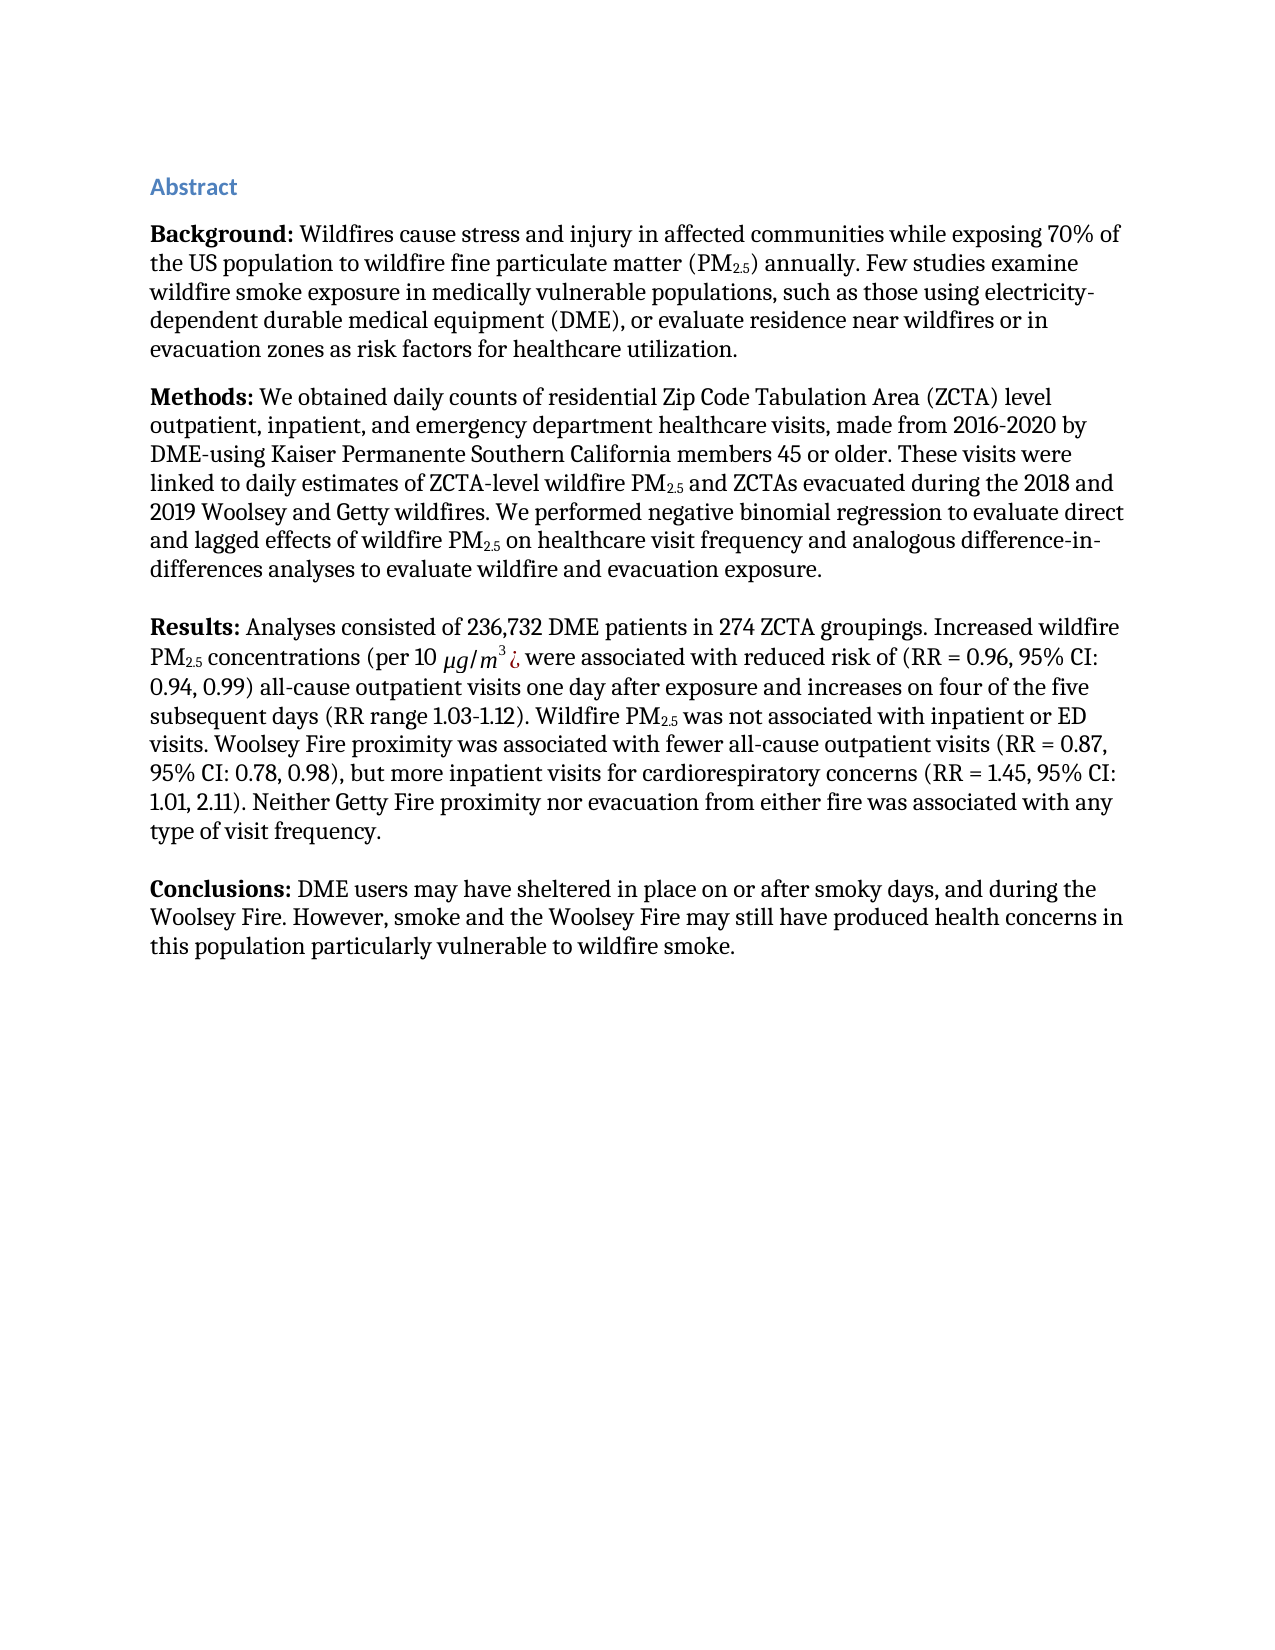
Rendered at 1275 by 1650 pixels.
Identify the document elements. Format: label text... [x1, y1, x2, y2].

text Methods: We obtained daily counts of residential Zip Code Tabulation Area (ZCTA) level outpatient, inpatient, and emergency department healthcare visits, made from 2016-2020 by DME-using Kaiser Permanente Southern California members 45 or older. These visits were linked to daily estimates of ZCTA-level wildfire PM2.5 and ZCTAs evacuated during the 2018 and 2019 Woolsey and Getty wildfires. We performed negative binomial regression to evaluate direct and lagged effects of wildfire PM2.5 on healthcare visit frequency and analogous difference-in-differences analyses to evaluate wildfire and evacuation exposure. [150, 383, 1125, 584]
text Conclusions: DME users may have sheltered in place on or after smoky days, and during the Woolsey Fire. However, smoke and the Woolsey Fire may still have produced health concerns in this population particularly vulnerable to wildfire smoke. [150, 874, 1125, 961]
text Background: Wildfires cause stress and injury in affected communities while exposing 70% of the US population to wildfire fine particulate matter (PM2.5) annually. Few studies examine wildfire smoke exposure in medically vulnerable populations, such as those using electricity-dependent durable medical equipment (DME), or evaluate residence near wildfires or in evacuation zones as risk factors for healthcare utilization. [150, 220, 1125, 364]
text Results: Analyses consisted of 236,732 DME patients in 274 ZCTA groupings. Increased wildfire PM2.5 concentrations (per 10 were associated with reduced risk of (RR = 0.96, 95% CI: 0.94, 0.99) all-cause outpatient visits one day after exposure and increases on four of the five subsequent days (RR range 1.03-1.12). Wildfire PM2.5 was not associated with inpatient or ED visits. Woolsey Fire proximity was associated with fewer all-cause outpatient visits (RR = 0.87, 95% CI: 0.78, 0.98), but more inpatient visits for cardiorespiratory concerns (RR = 1.45, 95% CI: 1.01, 2.11). Neither Getty Fire proximity nor evacuation from either fire was associated with any type of visit frequency. [150, 613, 1125, 845]
subtitle Abstract [150, 171, 1125, 201]
